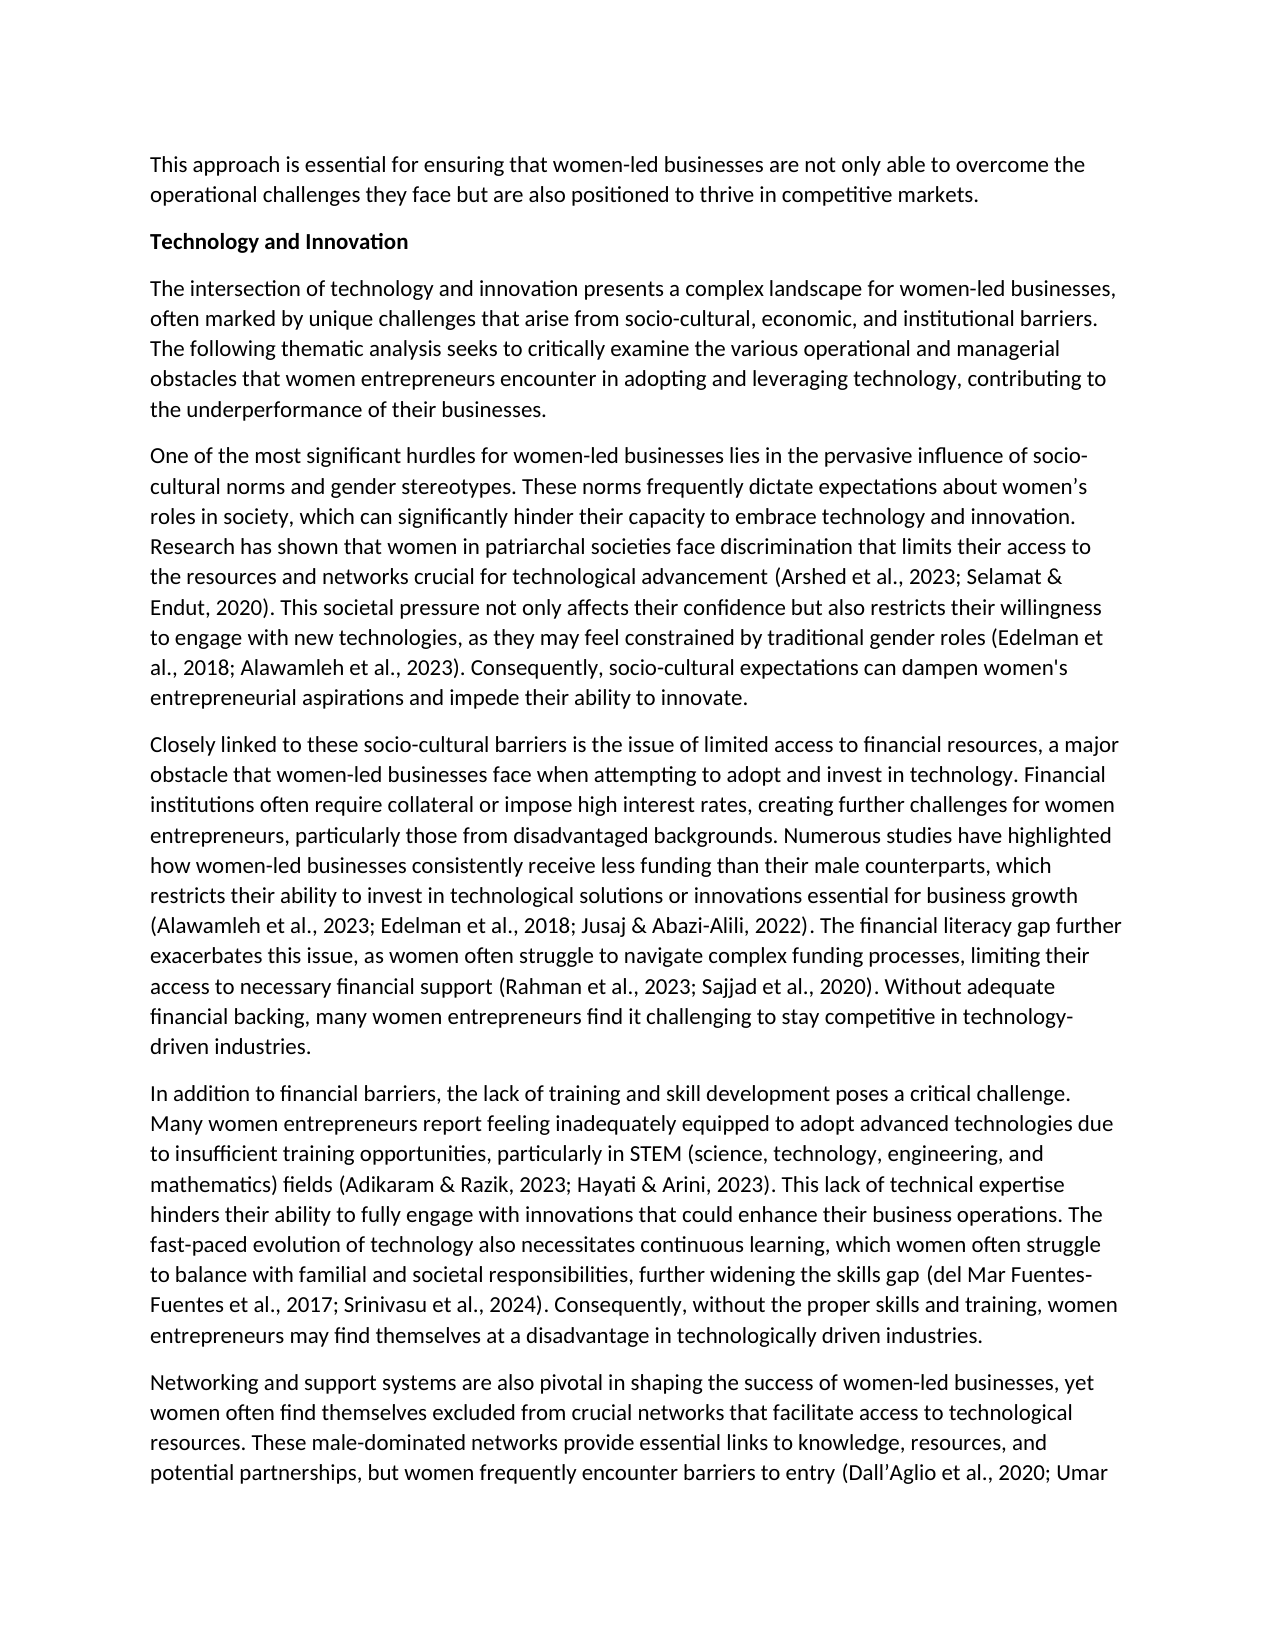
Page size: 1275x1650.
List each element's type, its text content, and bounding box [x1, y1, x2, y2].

text The intersection of technology and innovation presents a complex landscape for women-led businesses, often marked by unique challenges that arise from socio-cultural, economic, and institutional barriers. The following thematic analysis seeks to critically examine the various operational and managerial obstacles that women entrepreneurs encounter in adopting and leveraging technology, contributing to the underperformance of their businesses. [150, 274, 1125, 423]
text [150, 1368, 1125, 1486]
text Closely linked to these socio-cultural barriers is the issue of limited access to financial resources, a major obstacle that women-led businesses face when attempting to adopt and invest in technology. Financial institutions often require collateral or impose high interest rates, creating further challenges for women entrepreneurs, particularly those from disadvantaged backgrounds. Numerous studies have highlighted how women-led businesses consistently receive less funding than their male counterparts, which restricts their ability to invest in technological solutions or innovations essential for business growth (Alawamleh et al., 2023; Edelman et al., 2018; Jusaj & Abazi-Alili, 2022). The financial literacy gap further exacerbates this issue, as women often struggle to navigate complex funding processes, limiting their access to necessary financial support (Rahman et al., 2023; Sajjad et al., 2020). Without adequate financial backing, many women entrepreneurs find it challenging to stay competitive in technology-driven industries. [150, 730, 1125, 1060]
text One of the most significant hurdles for women-led businesses lies in the pervasive influence of socio-cultural norms and gender stereotypes. These norms frequently dictate expectations about women’s roles in society, which can significantly hinder their capacity to embrace technology and innovation. Research has shown that women in patriarchal societies face discrimination that limits their access to the resources and networks crucial for technological advancement (Arshed et al., 2023; Selamat & Endut, 2020). This societal pressure not only affects their confidence but also restricts their willingness to engage with new technologies, as they may feel constrained by traditional gender roles (Edelman et al., 2018; Alawamleh et al., 2023). Consequently, socio-cultural expectations can dampen women's entrepreneurial aspirations and impede their ability to innovate. [150, 442, 1125, 711]
text In addition to financial barriers, the lack of training and skill development poses a critical challenge. Many women entrepreneurs report feeling inadequately equipped to adopt advanced technologies due to insufficient training opportunities, particularly in STEM (science, technology, engineering, and mathematics) fields (Adikaram & Razik, 2023; Hayati & Arini, 2023). This lack of technical expertise hinders their ability to fully engage with innovations that could enhance their business operations. The fast-paced evolution of technology also necessitates continuous learning, which women often struggle to balance with familial and societal responsibilities, further widening the skills gap (del Mar Fuentes‐Fuentes et al., 2017; Srinivasu et al., 2024). Consequently, without the proper skills and training, women entrepreneurs may find themselves at a disadvantage in technologically driven industries. [150, 1079, 1125, 1349]
text Technology and Innovation [150, 227, 1125, 255]
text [150, 150, 1125, 208]
